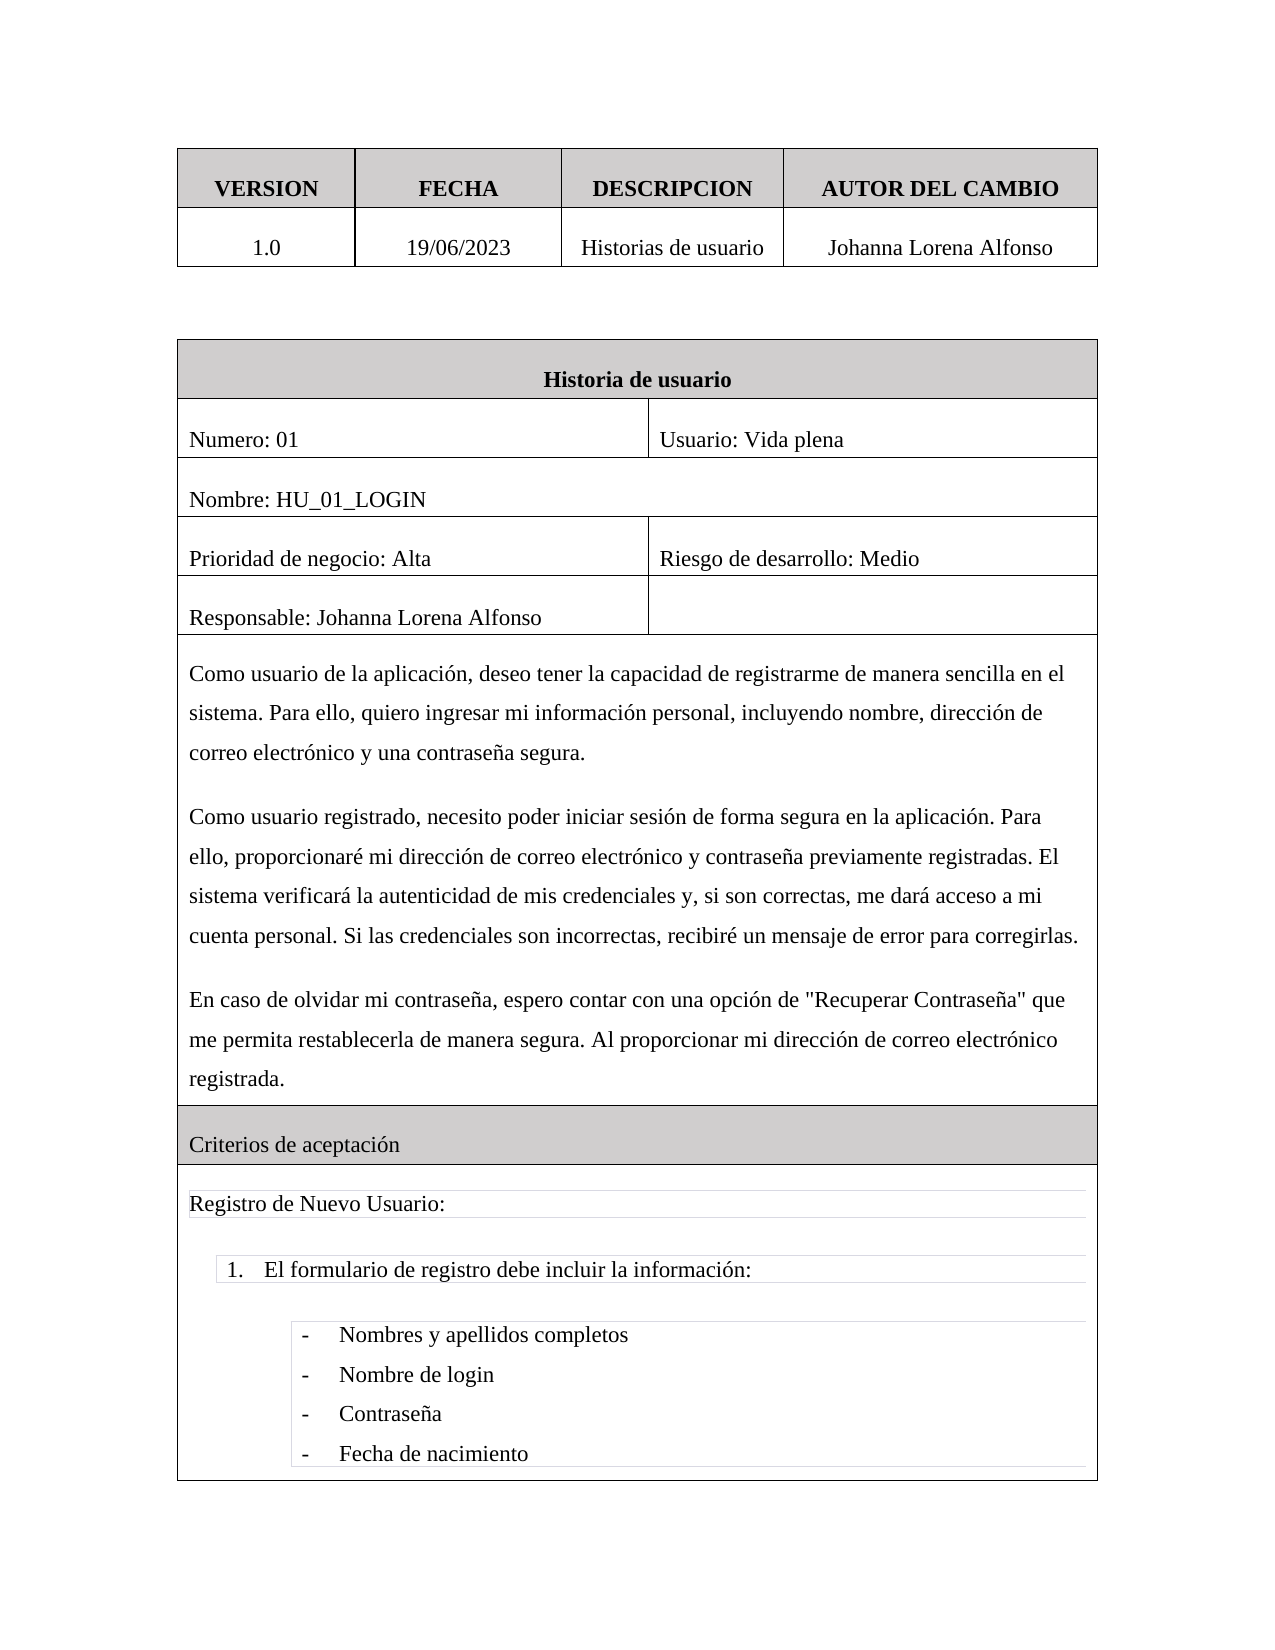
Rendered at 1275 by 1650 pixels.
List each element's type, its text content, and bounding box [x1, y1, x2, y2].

table_cell Criterios de aceptación [178, 1106, 1097, 1164]
table_cell Responsable: Johanna Lorena Alfonso [178, 576, 648, 634]
table_header AUTOR DEL CAMBIO [784, 149, 1097, 207]
table_cell Johanna Lorena Alfonso [784, 208, 1097, 266]
table_cell Historias de usuario [562, 208, 783, 266]
table_cell 1.0 [178, 208, 354, 266]
table_cell 19/06/2023 [356, 208, 561, 266]
table_cell Como usuario de la aplicación, deseo tener la capacidad de registrarme de manera sencilla en el sistema. Para ello, quiero ingresar mi información personal, incluyendo nombre, dirección de correo electrónico y una contraseña segura. Como usuario registrado, necesito poder iniciar sesión de forma segura en la aplicación. Para ello, proporcionaré mi dirección de correo electrónico y contraseña previamente registradas. El sistema verificará la autenticidad de mis credenciales y, si son correctas, me dará acceso a mi cuenta personal. Si las credenciales son incorrectas, recibiré un mensaje de error para corregirlas. En caso de olvidar mi contraseña, espero contar con una opción de "Recuperar Contraseña" que me permita restablecerla de manera segura. Al proporcionar mi dirección de correo electrónico registrada. [178, 635, 1097, 1105]
table_header Historia de usuario [178, 340, 1097, 398]
table_cell Riesgo de desarrollo: Medio [649, 517, 1097, 575]
table_cell Usuario: Vida plena [649, 399, 1097, 457]
table_cell Prioridad de negocio: Alta [178, 517, 648, 575]
table_cell Nombre: HU_01_LOGIN [178, 458, 1097, 516]
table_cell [178, 1165, 1097, 1480]
table_cell [649, 576, 1097, 634]
table_header VERSION [178, 149, 354, 207]
table_header FECHA [356, 149, 561, 207]
table_header DESCRIPCION [562, 149, 783, 207]
table_cell Numero: 01 [178, 399, 648, 457]
